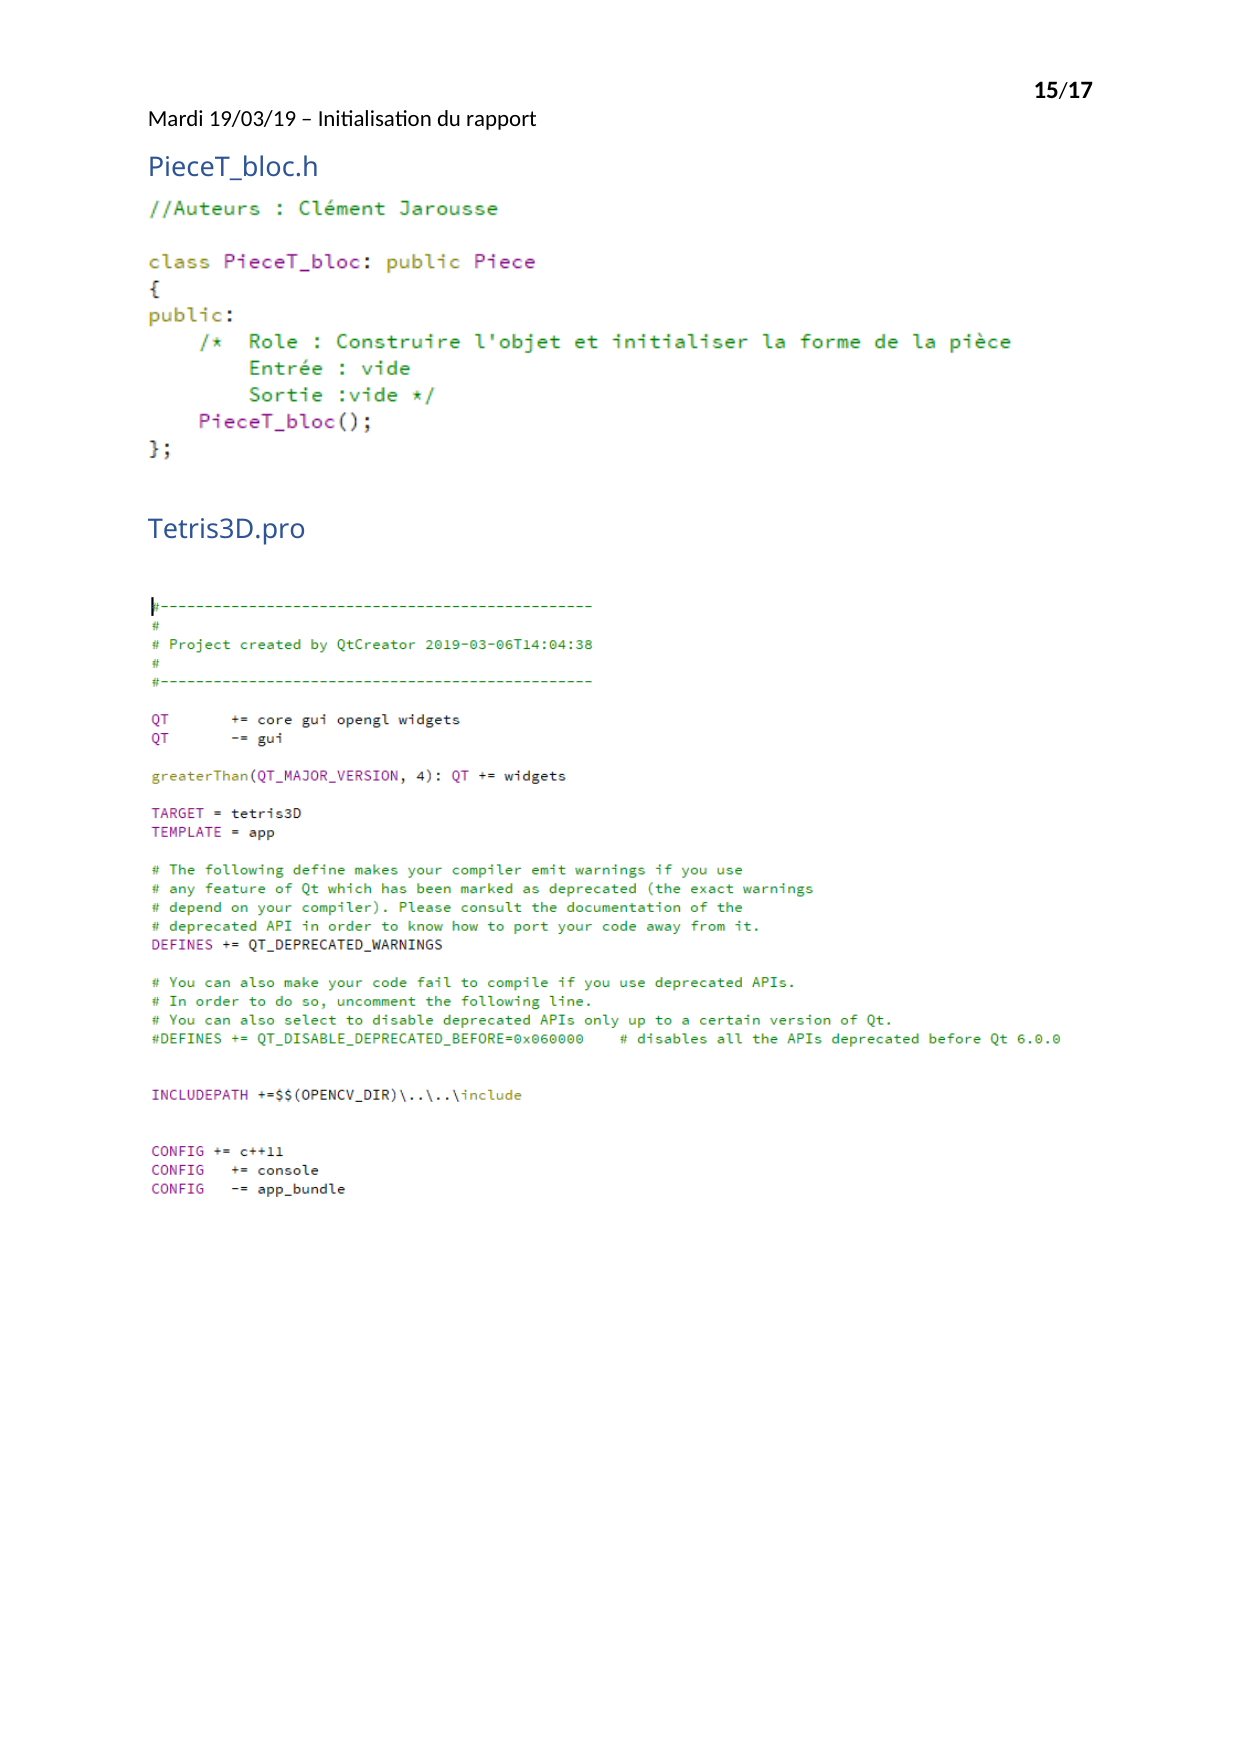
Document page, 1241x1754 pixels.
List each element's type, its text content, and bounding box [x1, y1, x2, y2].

subtitle PieceT_bloc.h [148, 148, 1093, 184]
picture [147, 187, 1037, 491]
picture [147, 596, 1093, 1208]
subtitle Tetris3D.pro [148, 509, 1093, 546]
